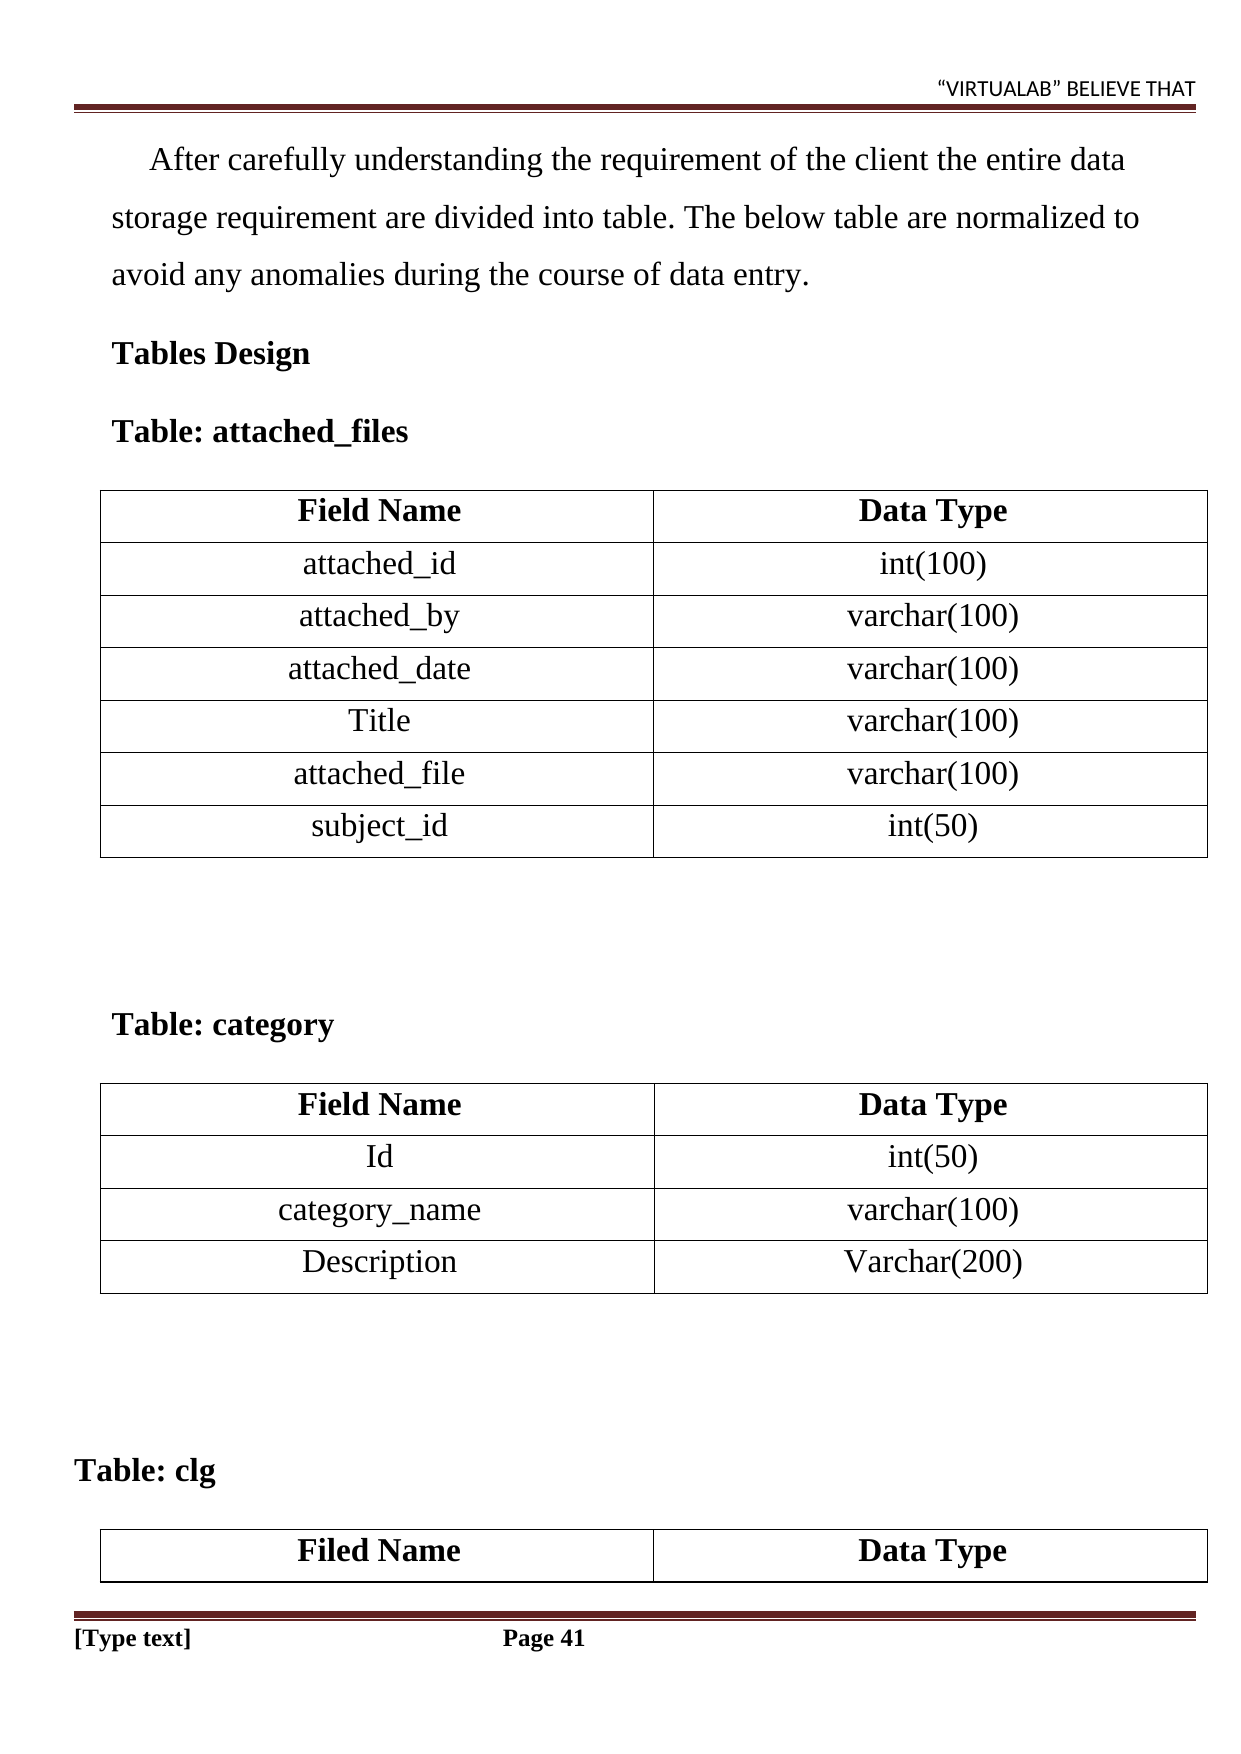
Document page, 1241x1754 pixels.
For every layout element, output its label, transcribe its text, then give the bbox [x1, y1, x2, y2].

table_header Filed Name [101, 1530, 653, 1581]
table_header Field Name [101, 491, 653, 542]
table_cell Title [101, 701, 653, 752]
table_cell Description [101, 1241, 654, 1293]
table_cell varchar(100) [654, 596, 1207, 647]
table_cell varchar(100) [654, 648, 1207, 700]
table_cell int(100) [654, 543, 1207, 595]
table_cell int(50) [655, 1136, 1207, 1188]
table_cell varchar(100) [655, 1189, 1207, 1240]
table_header Data Type [654, 491, 1207, 542]
table_header Field Name [101, 1084, 654, 1135]
table_header Data Type [655, 1084, 1207, 1135]
table_cell int(50) [654, 806, 1207, 857]
table_cell attached_by [101, 596, 653, 647]
table_cell category_name [101, 1189, 654, 1240]
text Table: clg [74, 1451, 1201, 1489]
text Tables Design [111, 333, 1201, 371]
table_cell attached_file [101, 753, 653, 805]
table_cell subject_id [101, 806, 653, 857]
text After carefully understanding the requirement of the client the entire data storage requirement are divided into table. The below table are normalized to avoid any anomalies during the course of data entry. [111, 140, 1201, 293]
table_cell Id [101, 1136, 654, 1188]
table_header Data Type [654, 1530, 1207, 1581]
table_cell Varchar(200) [655, 1241, 1207, 1293]
text Table: attached_files [111, 411, 1201, 450]
table_cell attached_id [101, 543, 653, 595]
table_cell varchar(100) [654, 701, 1207, 752]
text Table: category [111, 1004, 1201, 1043]
table_cell varchar(100) [654, 753, 1207, 805]
table_cell attached_date [101, 648, 653, 700]
